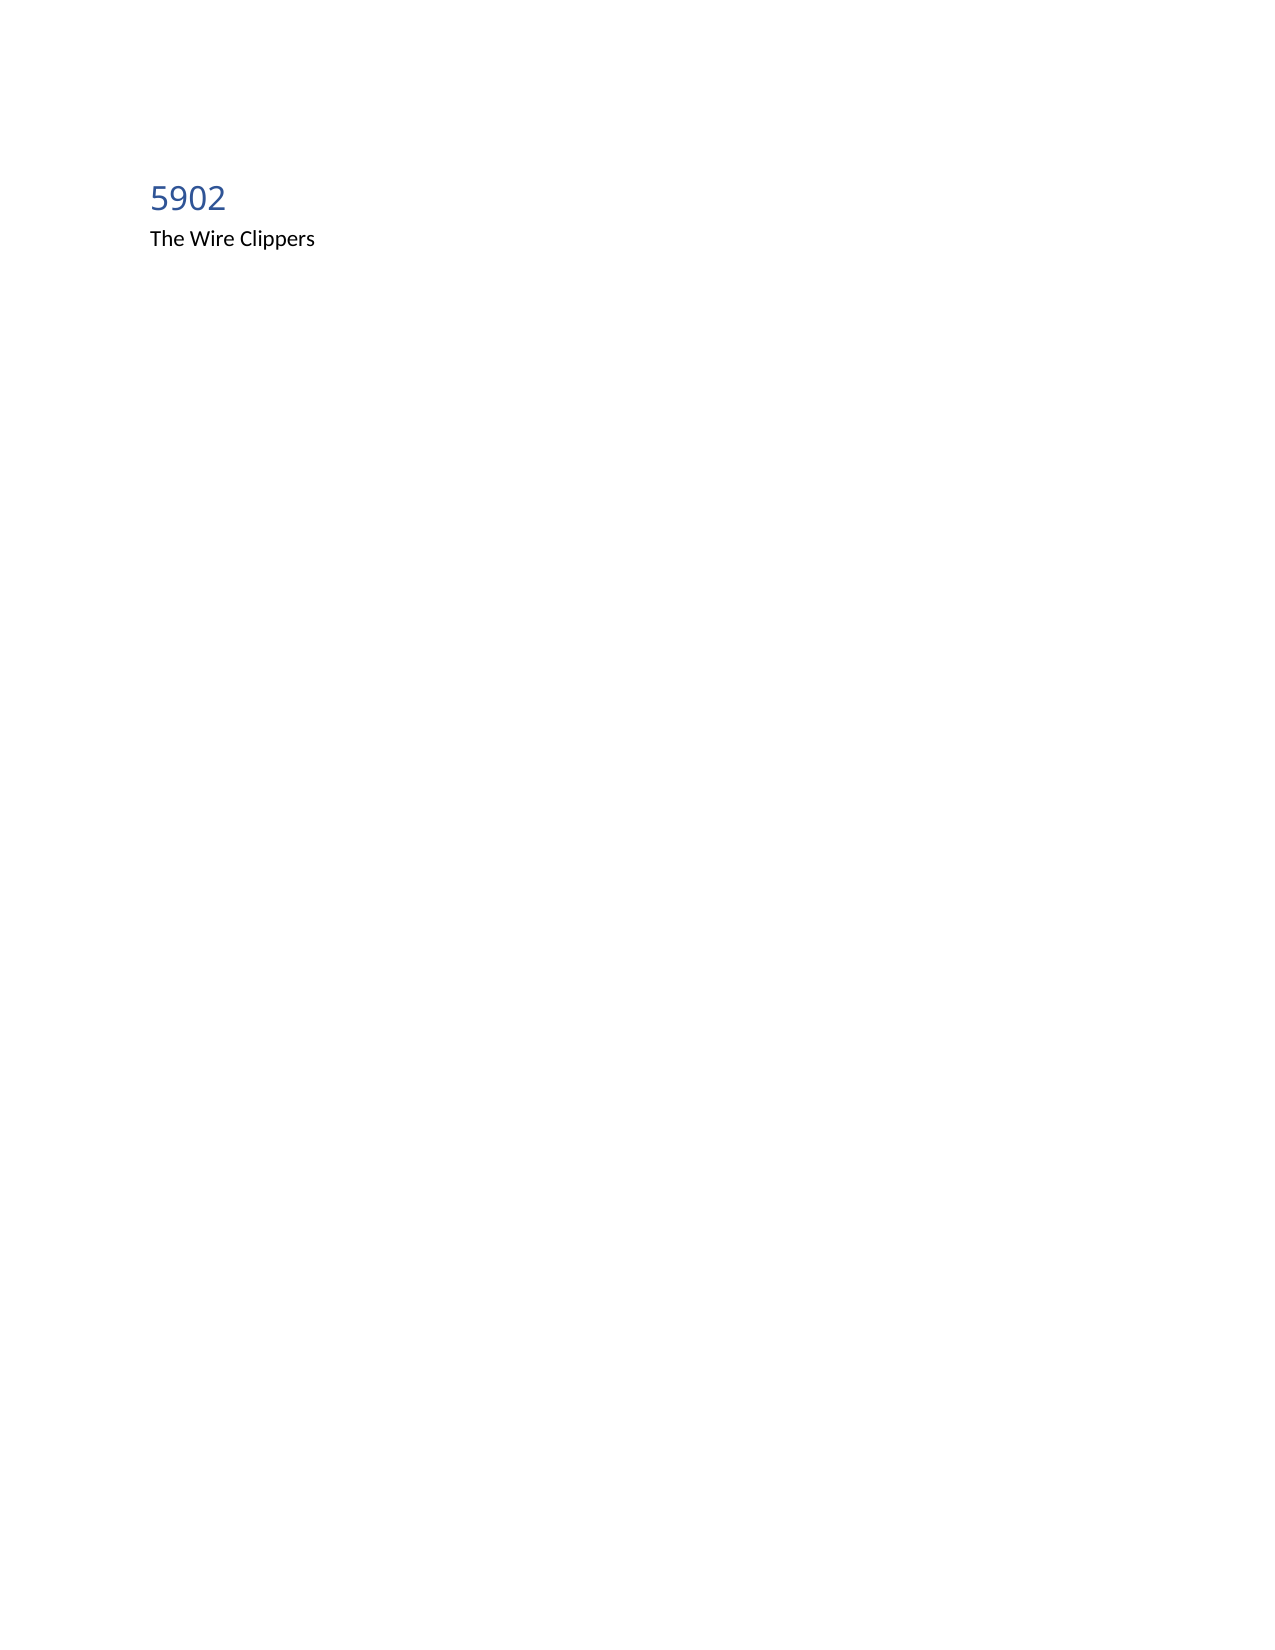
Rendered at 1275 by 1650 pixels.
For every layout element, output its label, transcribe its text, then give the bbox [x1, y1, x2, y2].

subtitle 5902 [150, 175, 1125, 220]
text The Wire Clippers [150, 224, 1125, 252]
